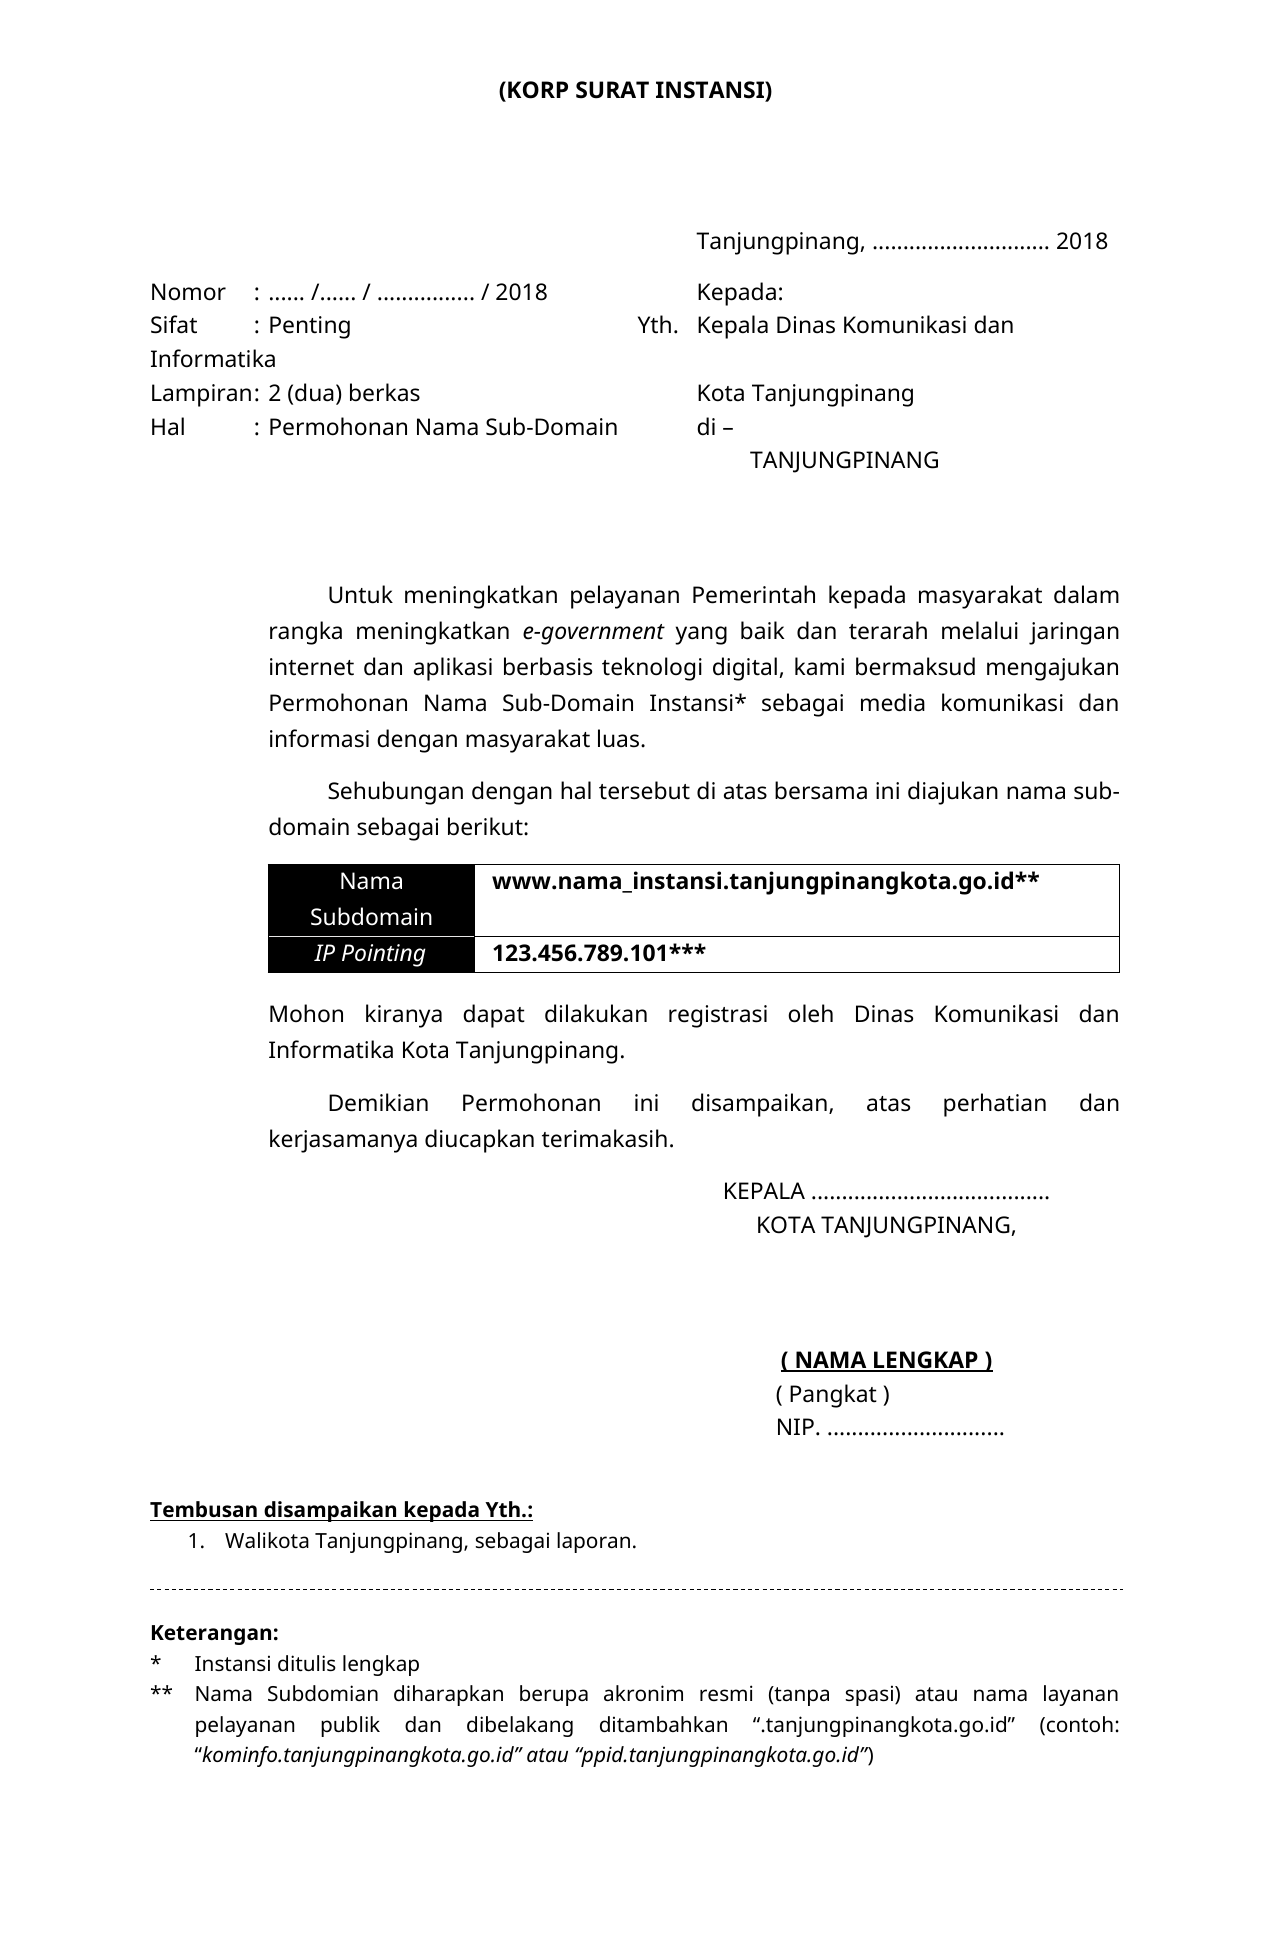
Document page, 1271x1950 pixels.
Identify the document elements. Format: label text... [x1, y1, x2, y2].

table_cell 123.456.789.101*** [475, 937, 1119, 972]
table_header www.nama_instansi.tanjungpinangkota.go.id** [475, 865, 1119, 936]
text Sehubungan dengan hal tersebut di atas bersama ini diajukan nama sub-domain sebagai berikut: [268, 775, 1121, 842]
text NIP. ............................. [776, 1411, 1121, 1443]
text Lampiran : 2 (dua) berkas Kota Tanjungpinang [150, 377, 1121, 408]
text Keterangan: [150, 1618, 1121, 1646]
text Mohon kiranya dapat dilakukan registrasi oleh Dinas Komunikasi dan Informatika Kota Tanjungpinang. [268, 998, 1121, 1065]
text Sifat : Penting Yth. Kepala Dinas Komunikasi dan Informatika [150, 309, 1121, 374]
text ** Nama Subdomian diharapkan berupa akronim resmi (tanpa spasi) atau nama layanan pelayanan publik dan dibelakang ditambahkan “.tanjungpinangkota.go.id” (contoh: “kominfo.tanjungpinangkota.go.id” atau “ppid.tanjungpinangkota.go.id”) [150, 1679, 1121, 1769]
text TANJUNGPINANG [150, 444, 1121, 476]
list Walikota Tanjungpinang, sebagai laporan. [187, 1526, 1121, 1554]
text KEPALA ....................................... [652, 1175, 1121, 1206]
text Nomor : ...... /...... / ................ / 2018 Kepada: [150, 276, 1121, 307]
text Demikian Permohonan ini disampaikan, atas perhatian dan kerjasamanya diucapkan terimakasih. [268, 1087, 1121, 1154]
text ( NAMA LENGKAP ) [652, 1344, 1121, 1375]
text Untuk meningkatkan pelayanan Pemerintah kepada masyarakat dalam rangka meningkatkan e-government yang baik dan terarah melalui jaringan internet dan aplikasi berbasis teknologi digital, kami bermaksud mengajukan Permohonan Nama Sub-Domain Instansi* sebagai media komunikasi dan informasi dengan masyarakat luas. [268, 579, 1121, 754]
text Tanjungpinang, ............................. 2018 [150, 225, 1121, 256]
table_header Nama Subdomain [269, 865, 474, 936]
text Tembusan disampaikan kepada Yth.: [150, 1496, 1121, 1524]
text Hal : Permohonan Nama Sub-Domain di – [150, 411, 1121, 442]
text * Instansi ditulis lengkap [150, 1649, 1121, 1677]
text (KORP SURAT INSTANSI) [150, 74, 1121, 105]
table_cell IP Pointing [269, 937, 474, 972]
text KOTA TANJUNGPINANG, [652, 1209, 1121, 1240]
text ( Pangkat ) [776, 1378, 1121, 1409]
